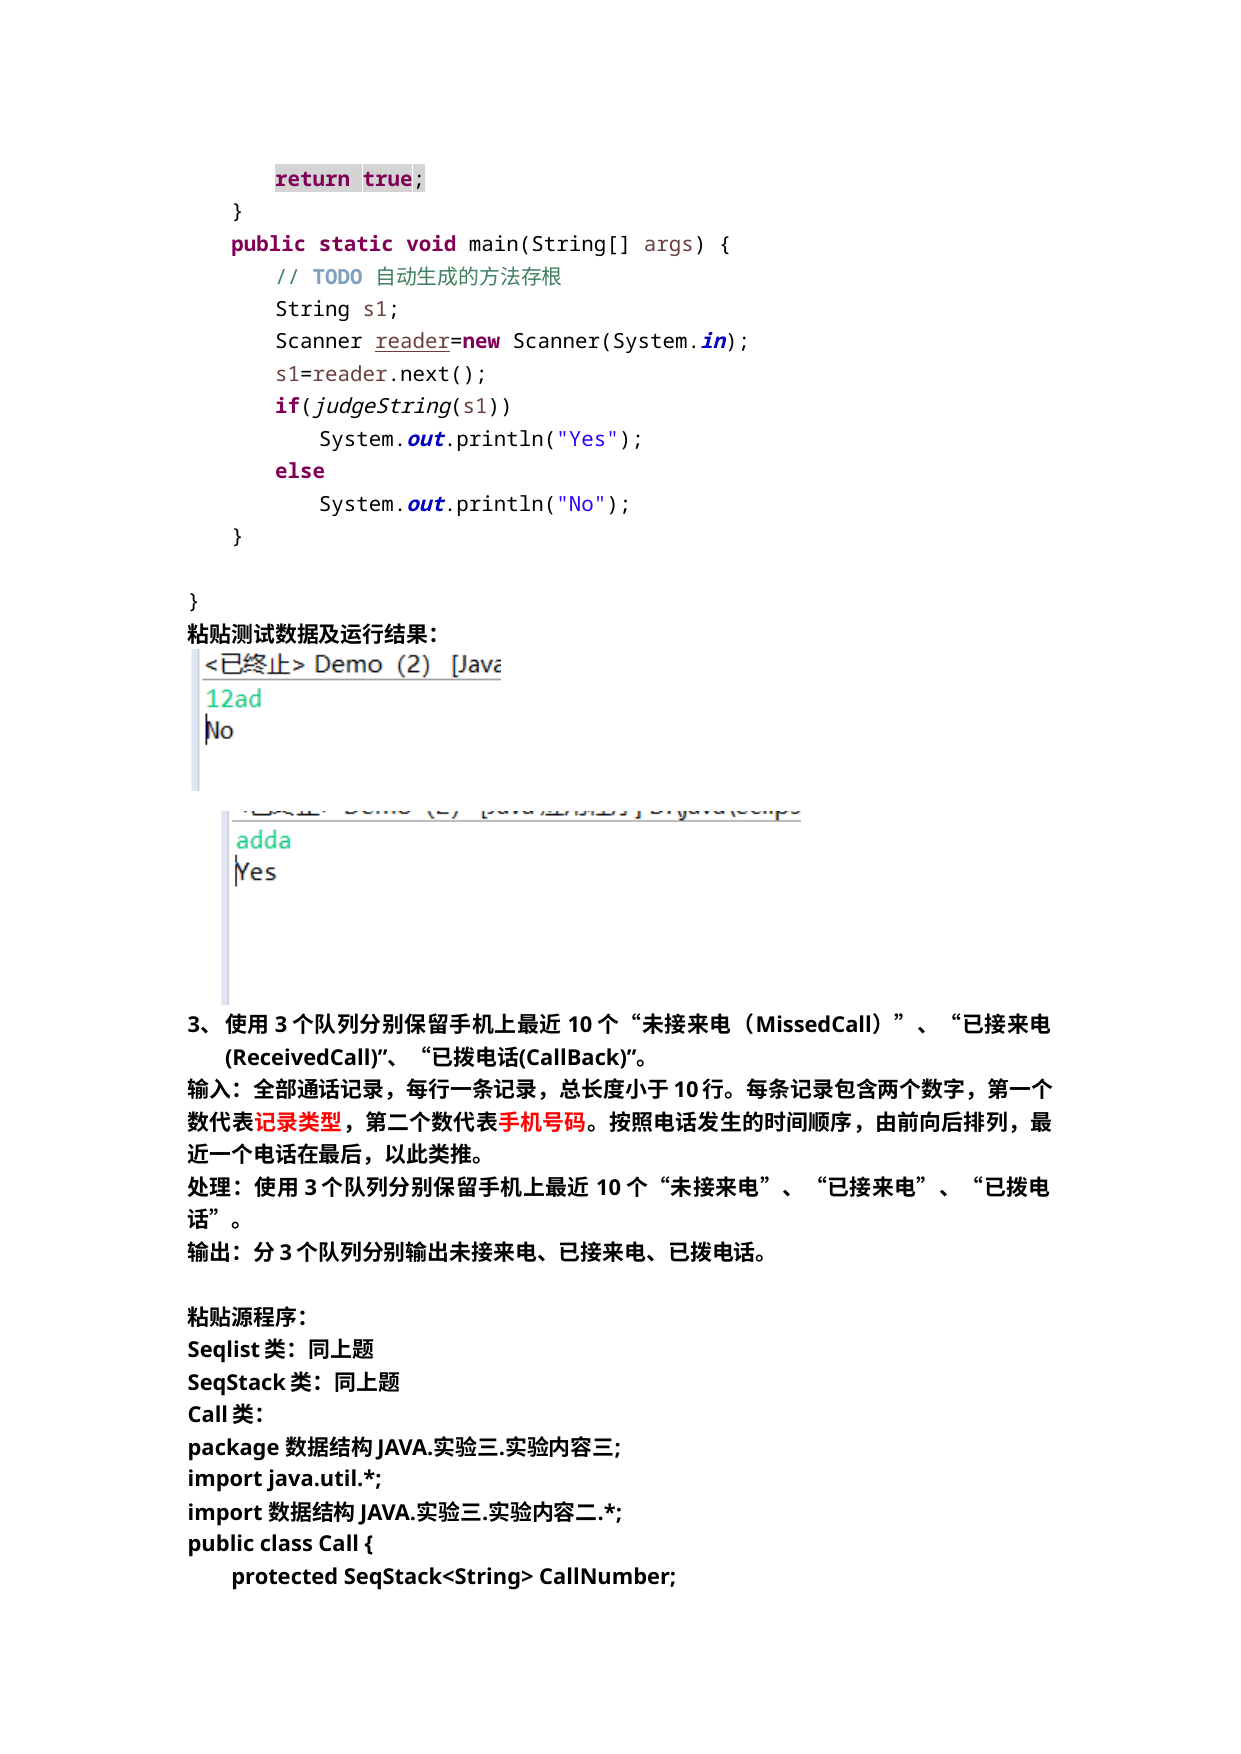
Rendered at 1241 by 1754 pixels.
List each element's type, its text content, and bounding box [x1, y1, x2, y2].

text public class Call { [187, 1527, 1053, 1559]
text } [187, 194, 1053, 227]
text s1=reader.next(); [187, 357, 1053, 389]
text import java.util.*; [187, 1462, 1053, 1494]
text else [187, 454, 1053, 487]
text package 数据结构JAVA.实验三.实验内容三; [187, 1429, 1053, 1462]
text public static void main(String[] args) { [187, 227, 1053, 259]
text Scanner reader=new Scanner(System.in); [187, 324, 1053, 357]
text 粘贴测试数据及运行结果： [187, 617, 1053, 649]
text Call类： [187, 1397, 1053, 1429]
text SeqStack类：同上题 [187, 1364, 1053, 1397]
text 输入：全部通话记录，每行一条记录，总长度小于10行。每条记录包含两个数字，第一个数代表记录类型，第二个数代表手机号码。按照电话发生的时间顺序，由前向后排列，最近一个电话在最后，以此类推。 [187, 1072, 1053, 1169]
text // TODO 自动生成的方法存根 [187, 259, 1053, 292]
text } [187, 519, 1053, 552]
list 使用3个队列分别保留手机上最近10个“未接来电（MissedCall）”、“已接来电(ReceivedCall)”、“已拨电话(CallBack)”。 [187, 1007, 1053, 1072]
text 粘贴源程序： [187, 1299, 1053, 1332]
text } [187, 584, 1053, 617]
text return true; [187, 162, 1053, 194]
text 输出：分3个队列分别输出未接来电、已接来电、已拨电话。 [187, 1234, 1053, 1267]
text protected SeqStack<String> CallNumber; [187, 1559, 1053, 1592]
picture [187, 649, 501, 791]
text import 数据结构JAVA.实验三.实验内容二.*; [187, 1494, 1053, 1527]
text System.out.println("No"); [187, 487, 1053, 519]
picture [187, 811, 801, 1005]
text 处理：使用3个队列分别保留手机上最近10个“未接来电”、“已接来电”、“已拨电话”。 [187, 1169, 1053, 1234]
text String s1; [187, 292, 1053, 324]
text System.out.println("Yes"); [187, 422, 1053, 454]
text Seqlist类：同上题 [187, 1332, 1053, 1364]
text if(judgeString(s1)) [187, 389, 1053, 422]
